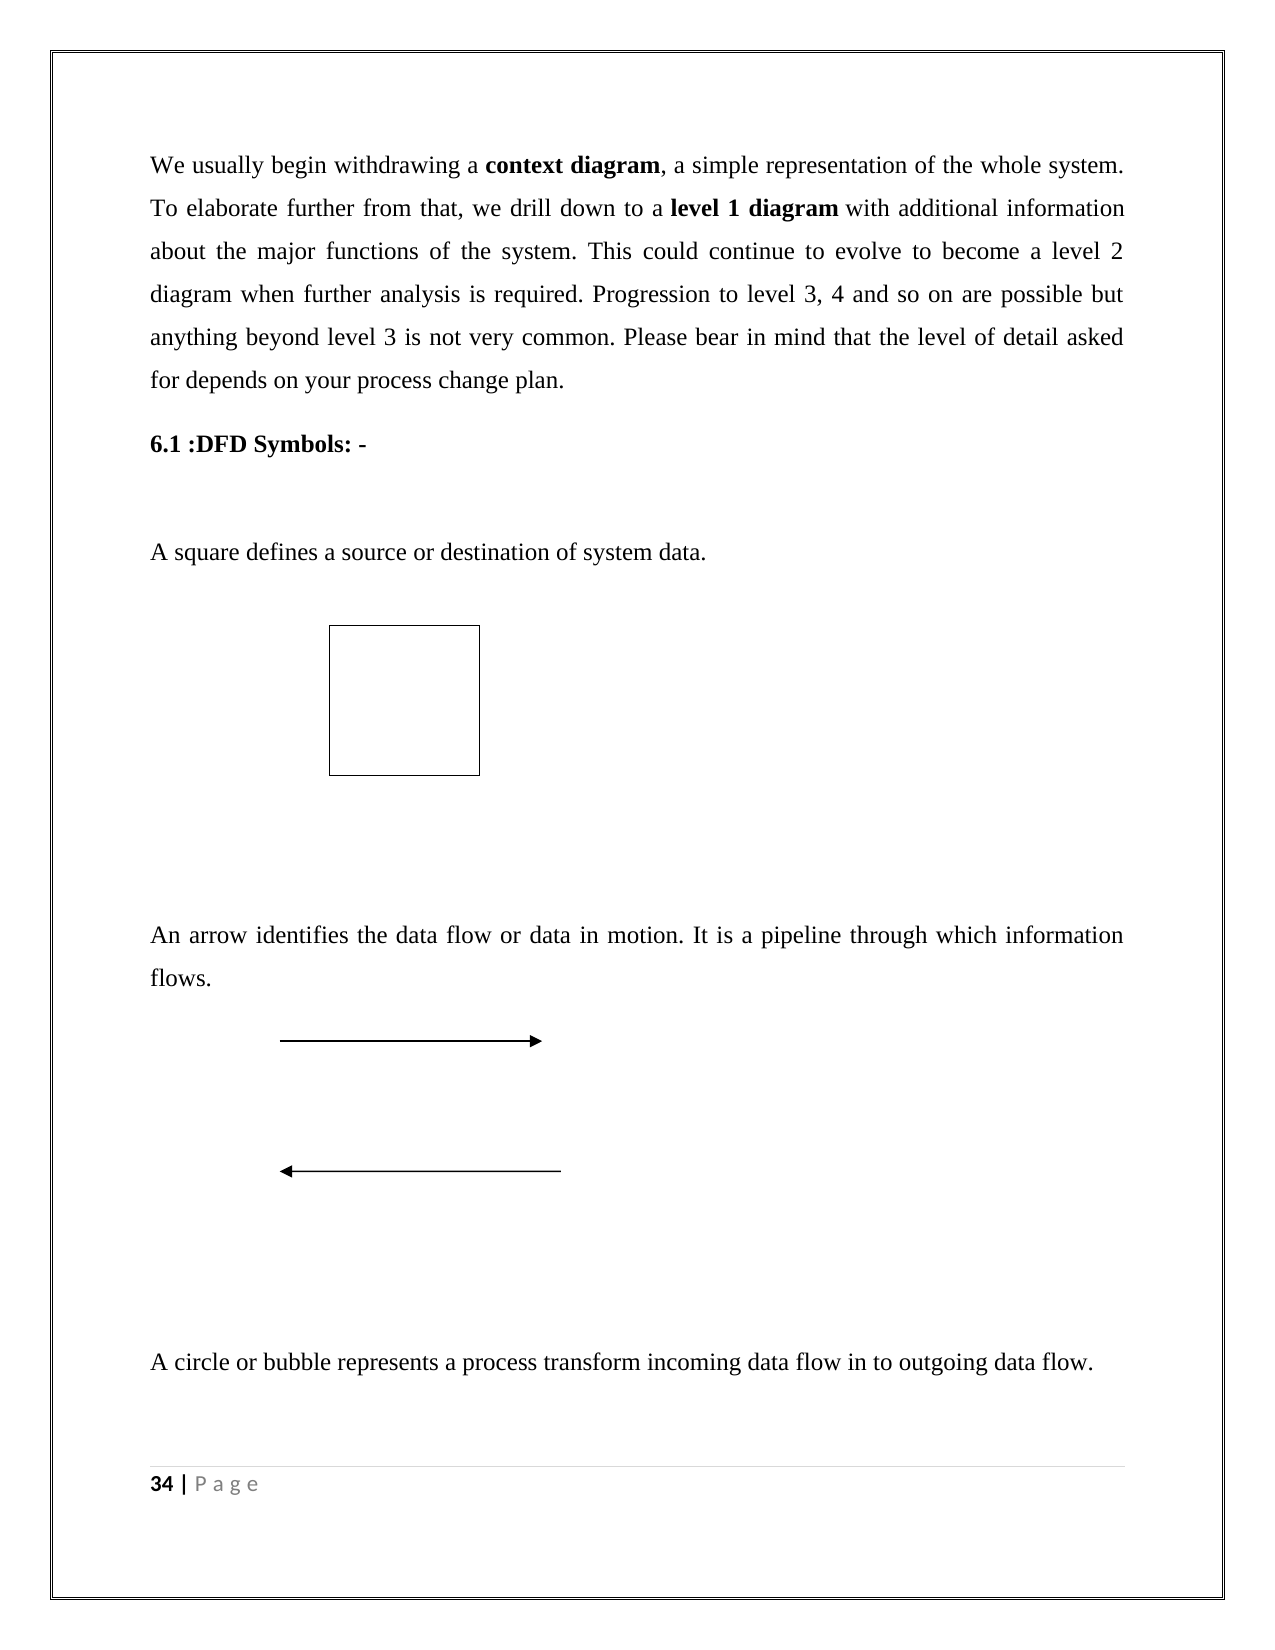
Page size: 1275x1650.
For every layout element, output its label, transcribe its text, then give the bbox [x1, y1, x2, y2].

list :DFD Symbols: - [150, 429, 1125, 458]
text An arrow identifies the data flow or data in motion. It is a pipeline through which information flows. [150, 920, 1125, 992]
text We usually begin withdrawing a context diagram, a simple representation of the whole system. To elaborate further from that, we drill down to a level 1 diagram with additional information about the major functions of the system. This could continue to evolve to become a level 2 diagram when further analysis is required. Progression to level 3, 4 and so on are possible but anything beyond level 3 is not very common. Please bear in mind that the level of detail asked for depends on your process change plan. [150, 150, 1125, 394]
text A circle or bubble represents a process transform incoming data flow in to outgoing data flow. [150, 1347, 1125, 1375]
text A square defines a source or destination of system data. [150, 537, 1125, 565]
